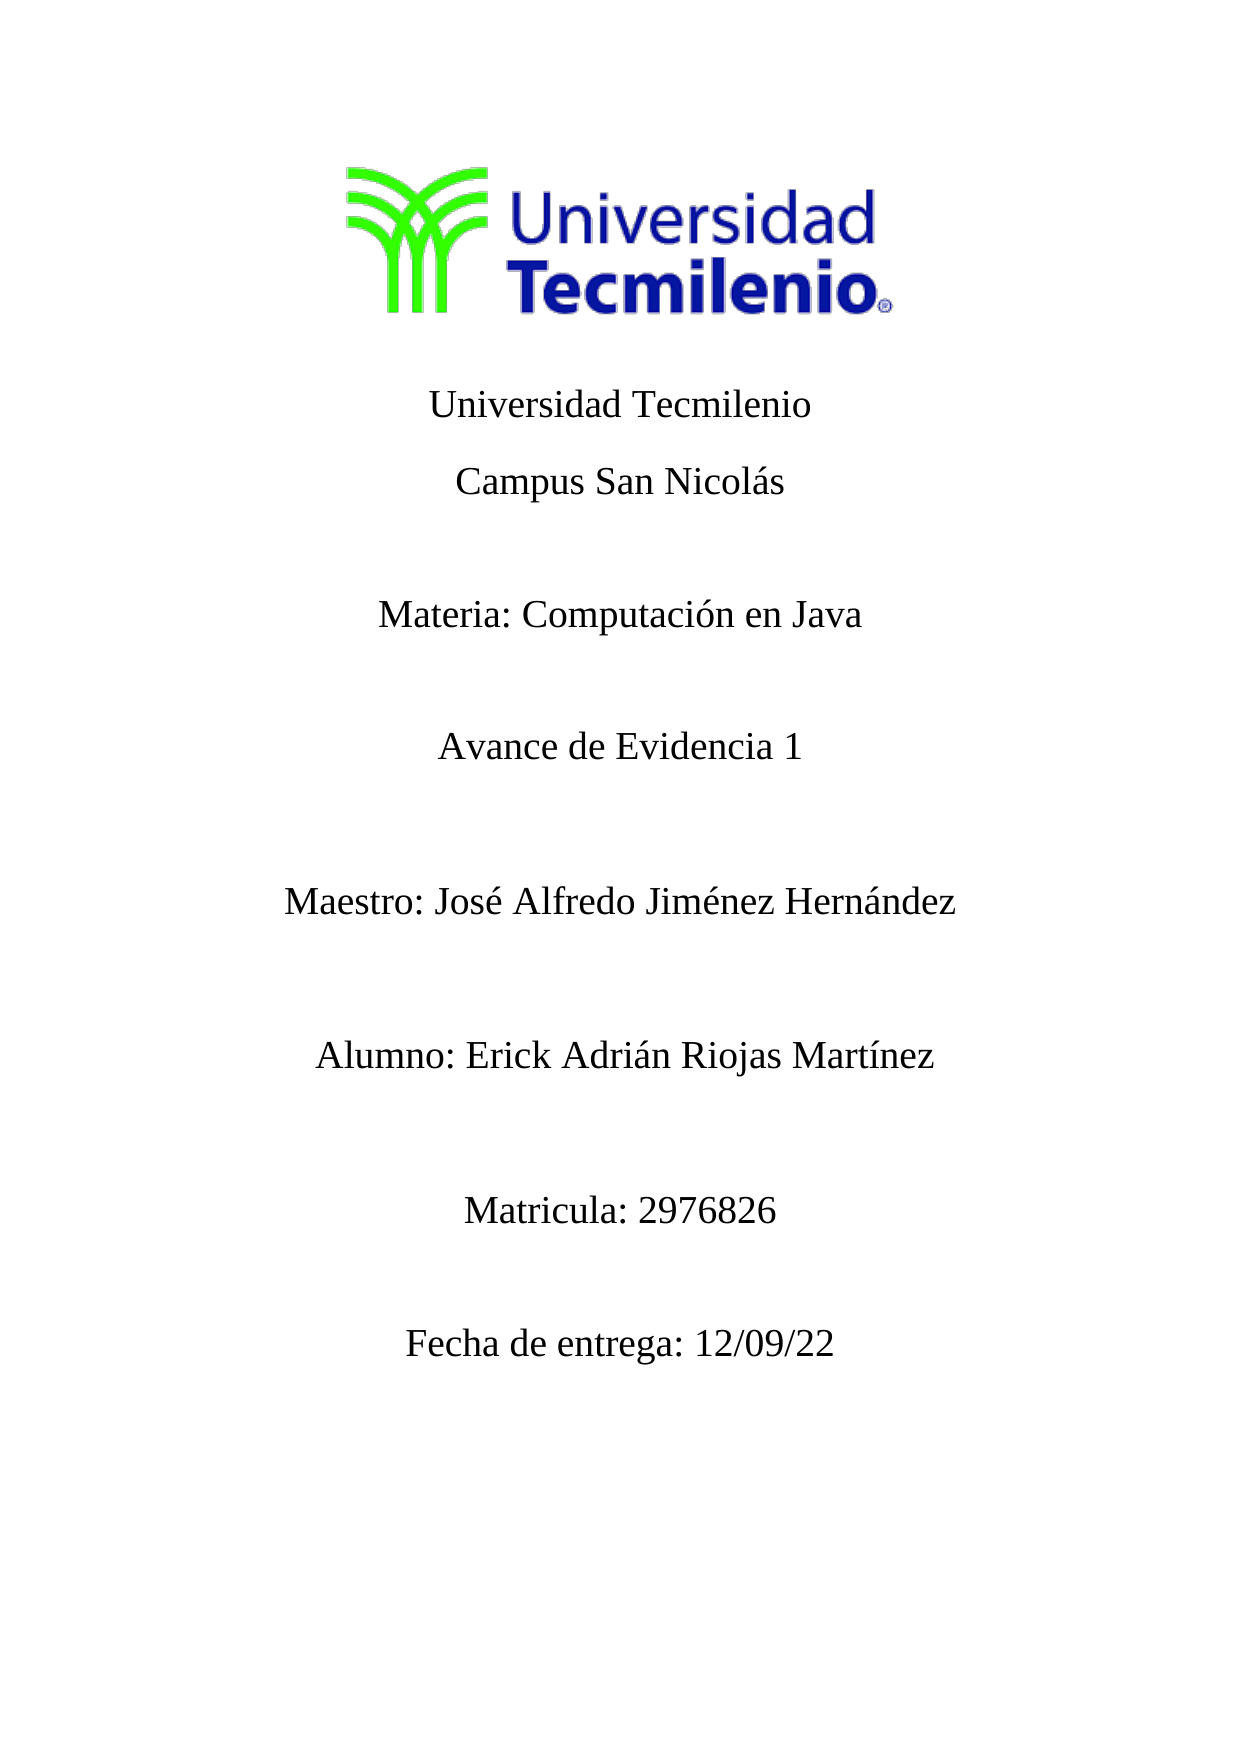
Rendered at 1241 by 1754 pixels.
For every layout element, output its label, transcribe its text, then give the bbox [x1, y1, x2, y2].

picture [314, 150, 926, 352]
text Universidad Tecmilenio [150, 380, 1090, 426]
text Matricula: 2976826 [150, 1186, 1090, 1232]
text Materia: Computación en Java [150, 590, 1090, 636]
text Avance de Evidencia 1 [150, 723, 1090, 768]
text Campus San Nicolás [150, 458, 1090, 503]
text Alumno: Erick Adrián Riojas Martínez [150, 1032, 1090, 1077]
text Maestro: José Alfredo Jiménez Hernández [150, 877, 1090, 923]
text Fecha de entrega: 12/09/22 [150, 1319, 1090, 1364]
